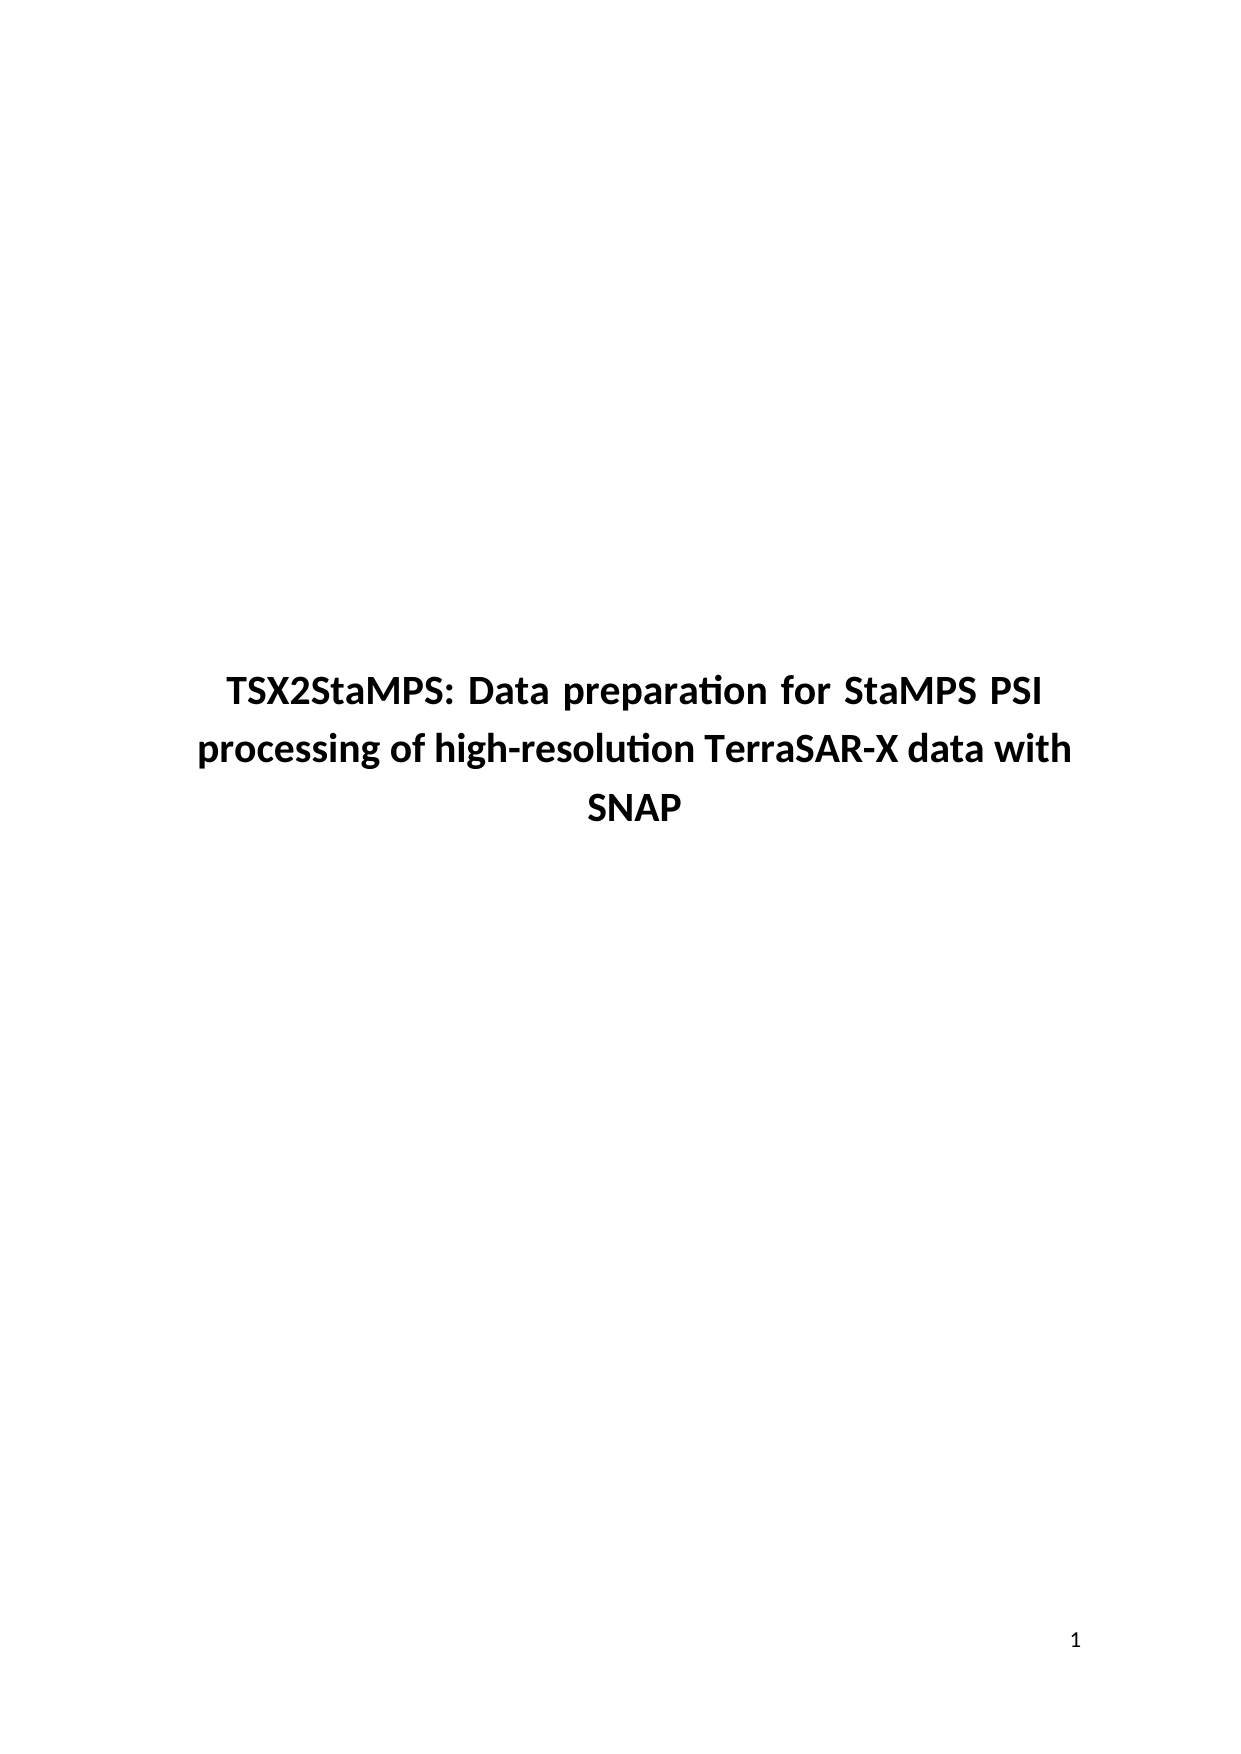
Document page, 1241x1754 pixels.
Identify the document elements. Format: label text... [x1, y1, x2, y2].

text TSX2StaMPS: Data preparation for StaMPS PSI processing of high-resolution TerraSAR-X data with SNAP [158, 664, 1111, 831]
